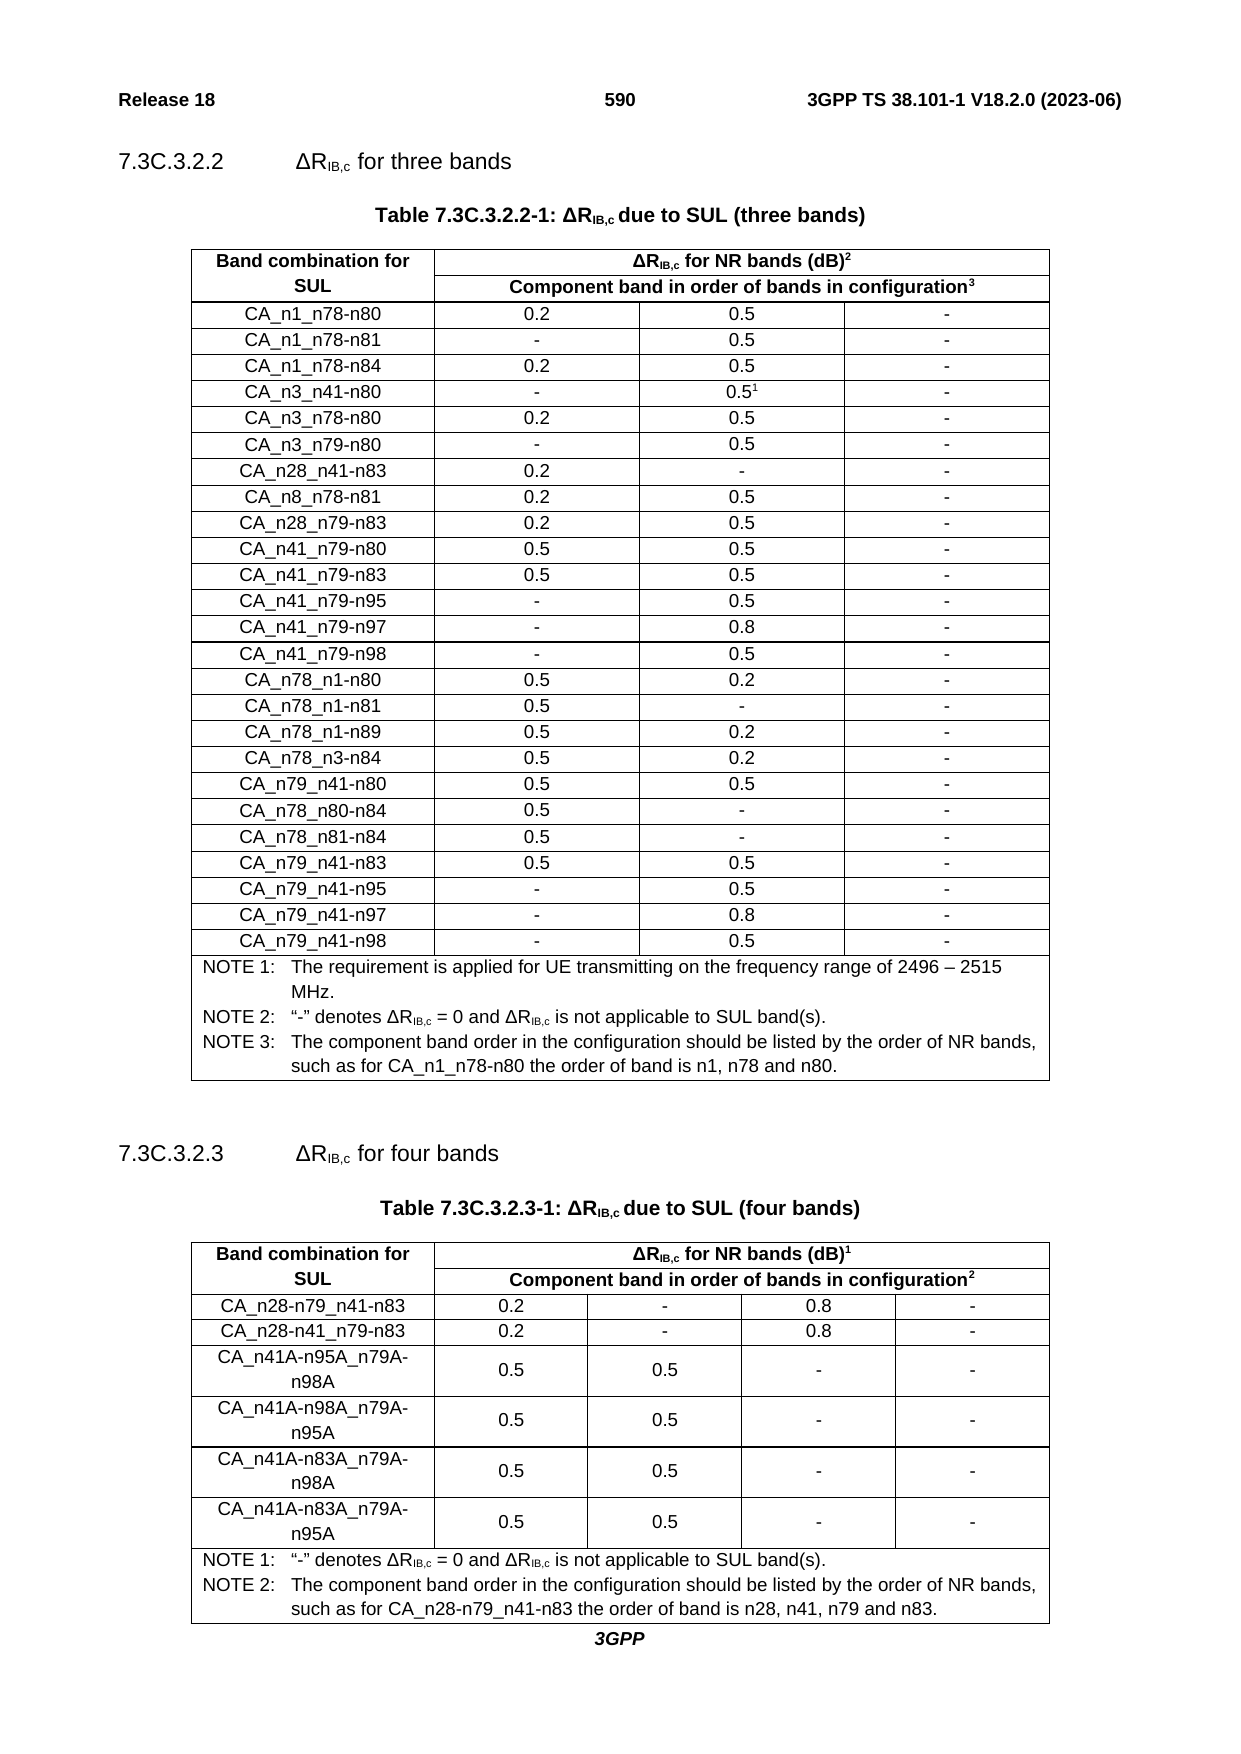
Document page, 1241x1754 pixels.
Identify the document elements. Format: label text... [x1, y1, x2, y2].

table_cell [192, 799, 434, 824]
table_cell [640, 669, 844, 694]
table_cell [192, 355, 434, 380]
text Table 7.3C.3.2.3-1: ΔRIB,c due to SUL (four bands) [118, 1196, 1122, 1219]
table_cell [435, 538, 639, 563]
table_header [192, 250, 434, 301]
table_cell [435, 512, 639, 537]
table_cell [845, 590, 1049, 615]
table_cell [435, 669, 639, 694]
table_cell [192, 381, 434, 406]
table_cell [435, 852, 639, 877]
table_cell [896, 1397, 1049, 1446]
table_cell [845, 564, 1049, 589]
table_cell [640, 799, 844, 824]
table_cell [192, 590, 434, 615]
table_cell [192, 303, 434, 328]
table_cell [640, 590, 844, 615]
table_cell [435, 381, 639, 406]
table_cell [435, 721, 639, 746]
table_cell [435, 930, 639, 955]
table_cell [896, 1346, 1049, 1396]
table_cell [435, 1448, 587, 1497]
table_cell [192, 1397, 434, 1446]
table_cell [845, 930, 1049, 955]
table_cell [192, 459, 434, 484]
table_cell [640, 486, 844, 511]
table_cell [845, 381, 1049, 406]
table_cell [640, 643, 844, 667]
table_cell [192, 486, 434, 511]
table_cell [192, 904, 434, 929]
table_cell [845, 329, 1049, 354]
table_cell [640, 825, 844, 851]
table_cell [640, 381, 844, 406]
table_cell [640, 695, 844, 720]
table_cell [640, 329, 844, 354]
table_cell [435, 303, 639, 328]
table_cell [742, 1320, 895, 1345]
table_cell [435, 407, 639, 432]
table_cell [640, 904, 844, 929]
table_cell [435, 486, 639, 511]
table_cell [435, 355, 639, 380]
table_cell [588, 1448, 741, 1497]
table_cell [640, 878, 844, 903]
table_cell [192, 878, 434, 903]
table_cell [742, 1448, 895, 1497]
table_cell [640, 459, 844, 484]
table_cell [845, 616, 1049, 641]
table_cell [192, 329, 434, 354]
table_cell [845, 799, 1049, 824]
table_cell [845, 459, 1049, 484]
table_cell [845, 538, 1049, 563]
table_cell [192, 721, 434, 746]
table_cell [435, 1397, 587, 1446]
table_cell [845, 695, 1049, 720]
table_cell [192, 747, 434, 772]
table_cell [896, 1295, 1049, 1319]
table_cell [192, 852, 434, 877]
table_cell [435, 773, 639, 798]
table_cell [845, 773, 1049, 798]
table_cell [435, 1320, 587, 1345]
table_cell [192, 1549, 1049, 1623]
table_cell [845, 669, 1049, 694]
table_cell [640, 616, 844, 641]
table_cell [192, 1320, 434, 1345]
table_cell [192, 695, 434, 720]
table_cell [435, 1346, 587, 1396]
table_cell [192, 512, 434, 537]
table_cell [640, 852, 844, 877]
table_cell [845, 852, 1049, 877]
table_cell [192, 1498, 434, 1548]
subtitle 7.3C.3.2.3 ΔRIB,c for four bands [118, 1140, 1122, 1167]
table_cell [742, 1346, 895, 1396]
subtitle 7.3C.3.2.2 ΔRIB,c for three bands [118, 148, 1122, 174]
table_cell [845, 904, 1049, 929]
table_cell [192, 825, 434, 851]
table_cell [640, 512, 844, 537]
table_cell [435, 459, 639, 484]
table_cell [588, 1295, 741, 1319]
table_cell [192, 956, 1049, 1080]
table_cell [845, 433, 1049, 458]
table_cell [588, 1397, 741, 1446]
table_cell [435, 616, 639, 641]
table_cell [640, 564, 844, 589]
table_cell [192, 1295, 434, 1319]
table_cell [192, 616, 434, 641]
text Table 7.3C.3.2.2-1: ΔRIB,c due to SUL (three bands) [118, 203, 1122, 227]
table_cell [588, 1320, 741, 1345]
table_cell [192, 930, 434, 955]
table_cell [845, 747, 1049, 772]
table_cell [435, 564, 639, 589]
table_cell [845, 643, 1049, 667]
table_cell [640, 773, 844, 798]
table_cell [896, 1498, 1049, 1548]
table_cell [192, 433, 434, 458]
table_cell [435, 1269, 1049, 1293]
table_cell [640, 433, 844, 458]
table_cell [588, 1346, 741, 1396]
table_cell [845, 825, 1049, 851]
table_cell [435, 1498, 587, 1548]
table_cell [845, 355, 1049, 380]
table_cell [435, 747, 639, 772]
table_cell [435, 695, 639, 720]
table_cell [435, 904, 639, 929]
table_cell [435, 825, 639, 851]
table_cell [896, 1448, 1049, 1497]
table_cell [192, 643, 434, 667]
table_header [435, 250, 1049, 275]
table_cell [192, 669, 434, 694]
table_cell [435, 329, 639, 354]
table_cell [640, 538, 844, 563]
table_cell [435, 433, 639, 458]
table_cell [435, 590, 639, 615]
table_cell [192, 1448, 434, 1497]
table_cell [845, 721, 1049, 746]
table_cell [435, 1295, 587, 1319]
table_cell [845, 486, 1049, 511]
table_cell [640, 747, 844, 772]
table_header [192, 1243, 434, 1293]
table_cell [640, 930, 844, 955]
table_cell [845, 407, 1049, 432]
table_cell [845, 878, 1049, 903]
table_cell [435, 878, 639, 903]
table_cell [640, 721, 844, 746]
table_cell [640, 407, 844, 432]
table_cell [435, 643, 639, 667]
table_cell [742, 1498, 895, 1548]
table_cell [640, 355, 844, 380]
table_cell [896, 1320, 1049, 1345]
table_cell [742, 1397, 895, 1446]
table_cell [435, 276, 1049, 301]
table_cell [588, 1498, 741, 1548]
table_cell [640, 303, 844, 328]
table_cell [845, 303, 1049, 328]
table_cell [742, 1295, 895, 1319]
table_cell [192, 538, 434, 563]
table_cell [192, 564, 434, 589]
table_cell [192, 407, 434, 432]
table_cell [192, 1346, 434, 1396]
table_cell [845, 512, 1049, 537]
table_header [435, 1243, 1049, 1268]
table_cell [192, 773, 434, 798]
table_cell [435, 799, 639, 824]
